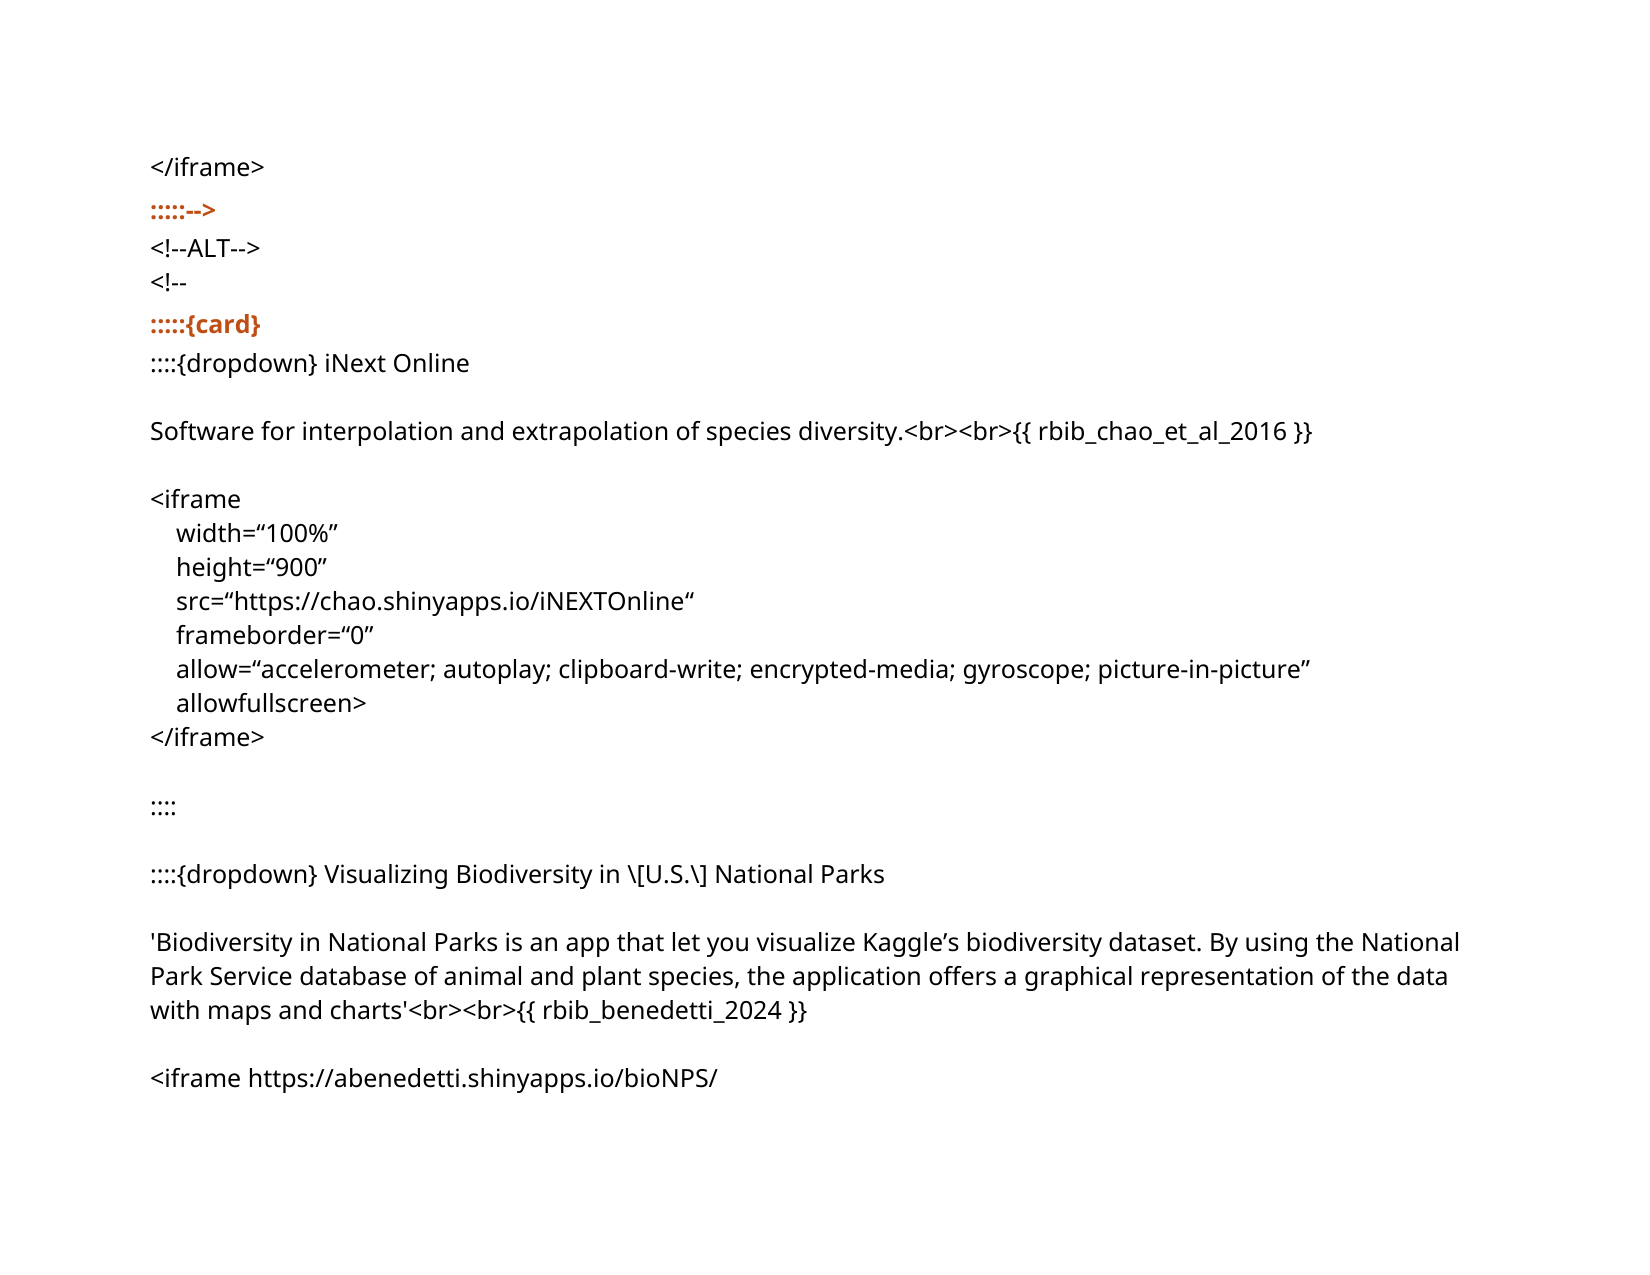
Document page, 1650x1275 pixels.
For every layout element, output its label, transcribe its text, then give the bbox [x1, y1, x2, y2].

text width=“100%” [150, 516, 1500, 550]
text <iframe https://abenedetti.shinyapps.io/bioNPS/ [150, 1061, 1500, 1095]
text ::::{dropdown} iNext Online [150, 345, 1500, 379]
text </iframe> [150, 720, 1500, 754]
subtitle :::::{card} [150, 307, 1500, 341]
text :::: [150, 788, 1500, 822]
subtitle :::::--> [150, 192, 1500, 226]
text 'Biodiversity in National Parks is an app that let you visualize Kaggle’s biodiversity dataset. By using the National Park Service database of animal and plant species, the application offers a graphical representation of the data with maps and charts'<br><br>{{ rbib_benedetti_2024 }} [150, 924, 1500, 1027]
text <iframe [150, 482, 1500, 516]
text allowfullscreen> [150, 686, 1500, 720]
text <!-- [150, 265, 1500, 299]
text src=“https://chao.shinyapps.io/iNEXTOnline“ [150, 584, 1500, 618]
text Software for interpolation and extrapolation of species diversity.<br><br>{{ rbib_chao_et_al_2016 }} [150, 413, 1500, 447]
text frameborder=“0” [150, 618, 1500, 652]
text ::::{dropdown} Visualizing Biodiversity in \[U.S.\] National Parks [150, 856, 1500, 890]
text allow=“accelerometer; autoplay; clipboard-write; encrypted-media; gyroscope; picture-in-picture” [150, 652, 1500, 686]
text <!--ALT--> [150, 231, 1500, 265]
text </iframe> [150, 150, 1500, 184]
text height=“900” [150, 550, 1500, 584]
